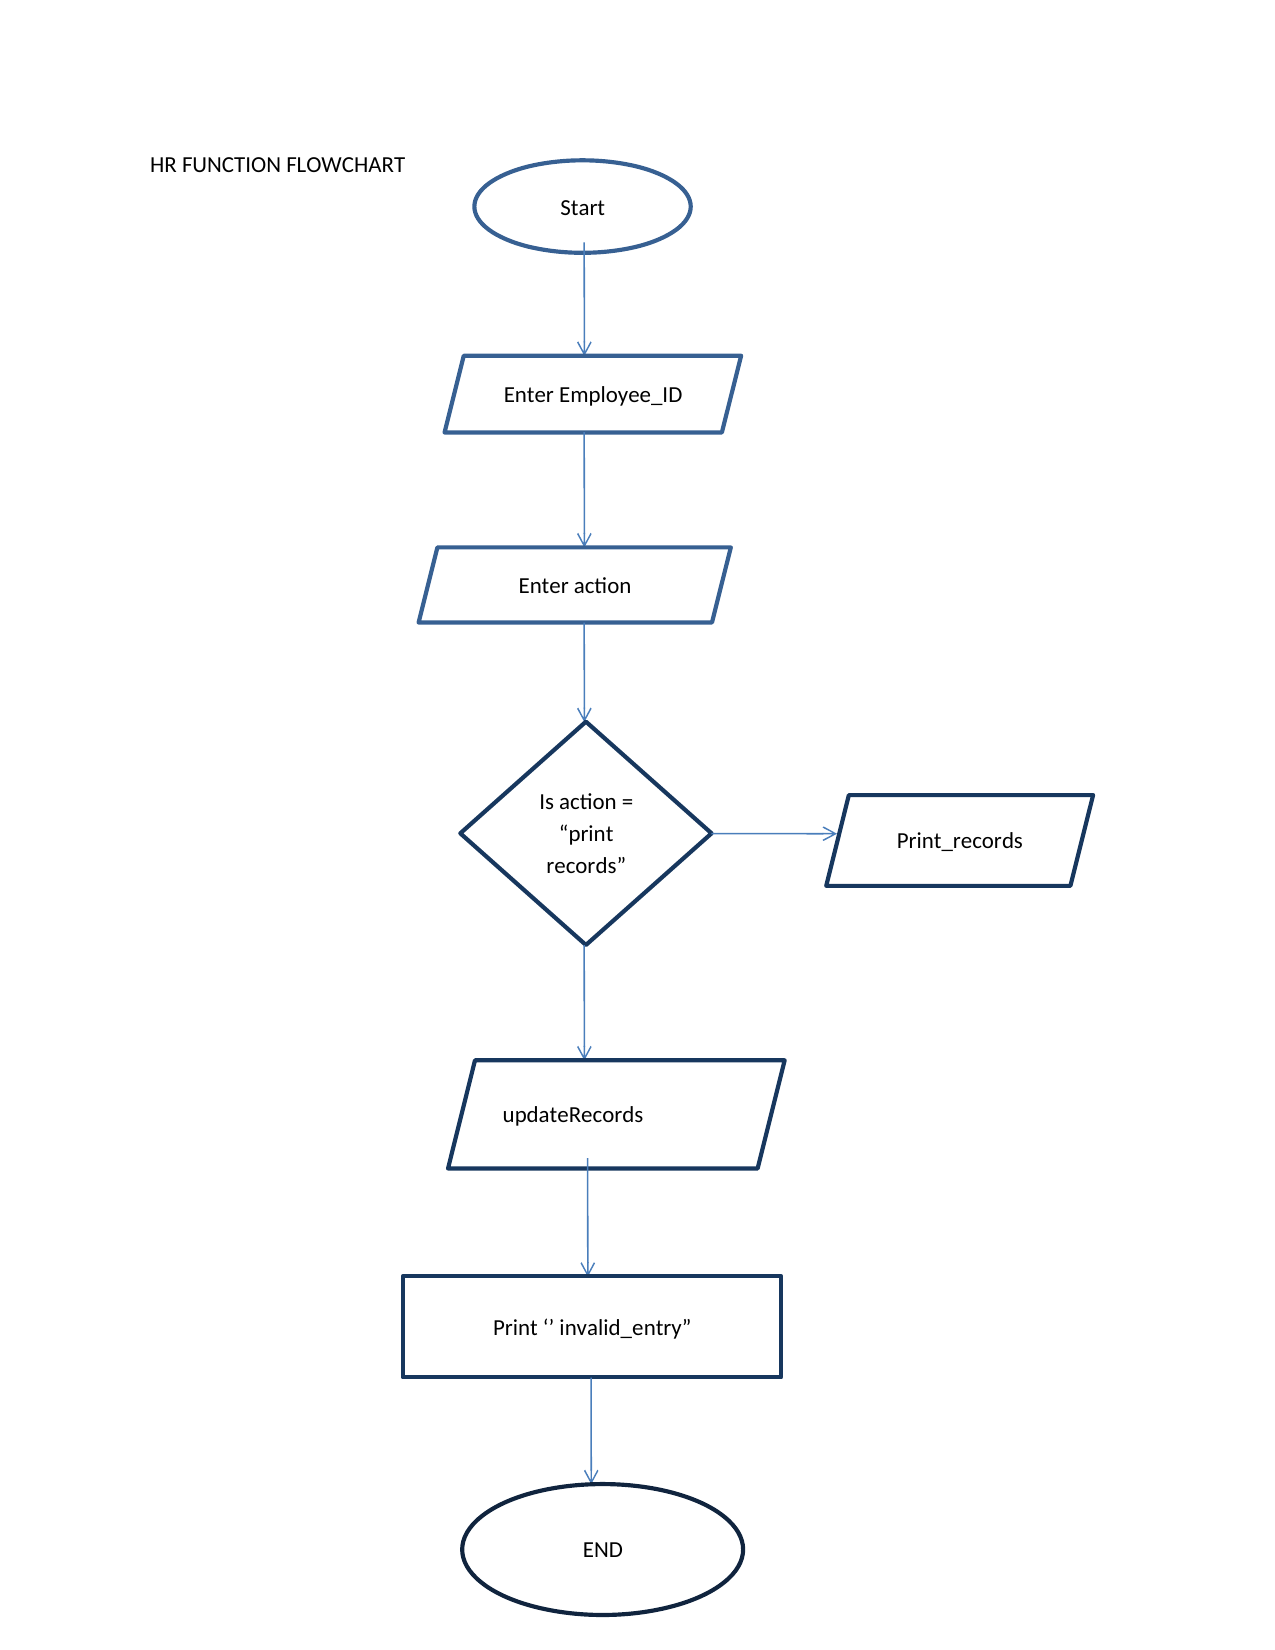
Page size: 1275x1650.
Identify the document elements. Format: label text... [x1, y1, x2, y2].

text HR FUNCTION FLOWCHART [150, 150, 1125, 178]
